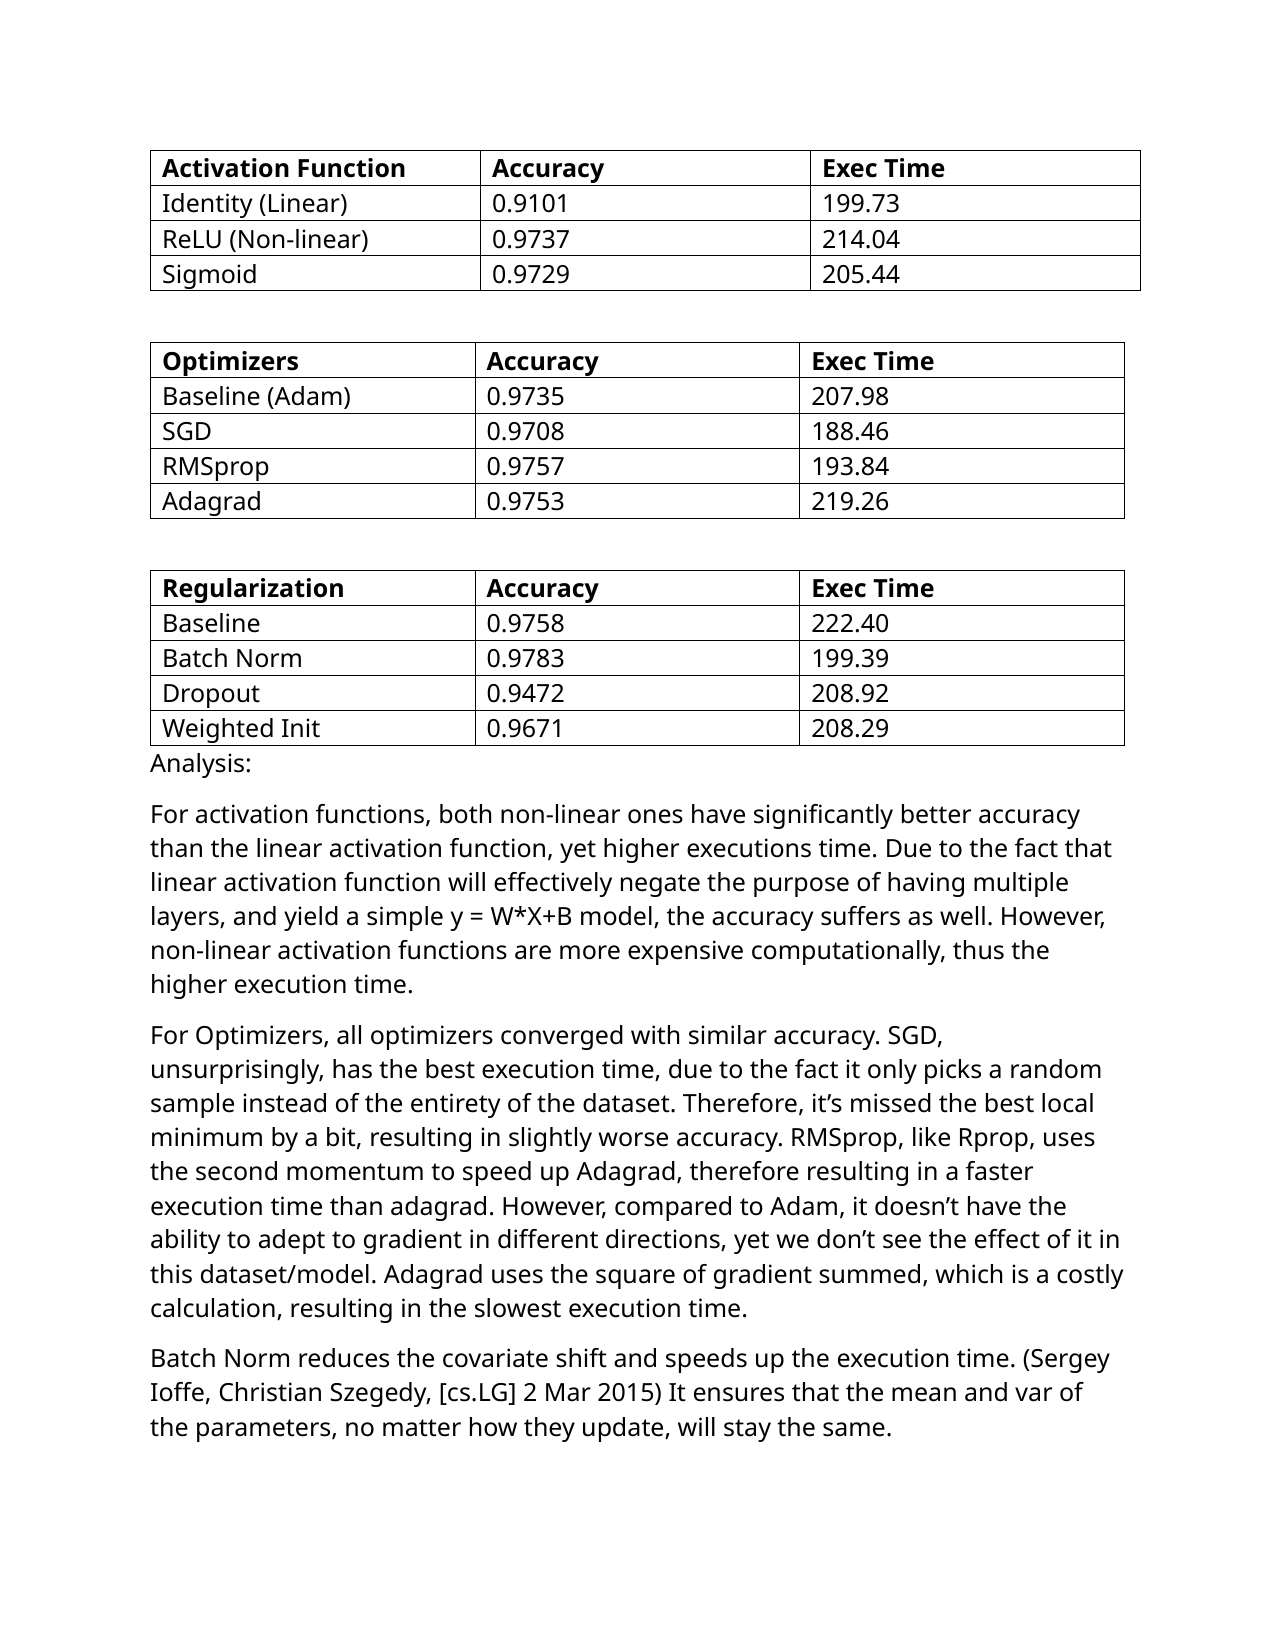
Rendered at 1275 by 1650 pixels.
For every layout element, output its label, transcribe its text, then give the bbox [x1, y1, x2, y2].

table_cell 0.9758 [476, 606, 799, 640]
table_cell SGD [151, 414, 475, 447]
table_cell 0.9101 [481, 186, 810, 220]
table_cell 205.44 [811, 256, 1140, 290]
table_header Accuracy [476, 343, 799, 377]
table_cell 199.73 [811, 186, 1140, 220]
table_header Exec Time [800, 571, 1124, 604]
text For activation functions, both non-linear ones have significantly better accuracy than the linear activation function, yet higher executions time. Due to the fact that linear activation function will effectively negate the purpose of having multiple layers, and yield a simple y = W*X+B model, the accuracy suffers as well. However, non-linear activation functions are more expensive computationally, thus the higher execution time. [150, 797, 1125, 1001]
table_cell Weighted Init [151, 711, 475, 745]
table_cell 208.92 [800, 676, 1124, 710]
table_cell Baseline [151, 606, 475, 640]
table_header Optimizers [151, 343, 475, 377]
table_cell ReLU (Non-linear) [151, 221, 480, 255]
table_header Exec Time [811, 151, 1140, 185]
table_cell Sigmoid [151, 256, 480, 290]
table_cell 222.40 [800, 606, 1124, 640]
table_cell 219.26 [800, 484, 1124, 518]
table_cell 0.9735 [476, 378, 799, 412]
table_cell Identity (Linear) [151, 186, 480, 220]
table_cell 188.46 [800, 414, 1124, 447]
table_cell 0.9671 [476, 711, 799, 745]
table_header Regularization [151, 571, 475, 604]
table_cell 0.9729 [481, 256, 810, 290]
table_cell 0.9472 [476, 676, 799, 710]
table_cell 0.9757 [476, 449, 799, 483]
table_cell 208.29 [800, 711, 1124, 745]
table_cell Adagrad [151, 484, 475, 518]
table_cell 207.98 [800, 378, 1124, 412]
table_cell 193.84 [800, 449, 1124, 483]
table_header Activation Function [151, 151, 480, 185]
table_cell 214.04 [811, 221, 1140, 255]
table_cell 0.9753 [476, 484, 799, 518]
table_cell 0.9783 [476, 641, 799, 675]
text For Optimizers, all optimizers converged with similar accuracy. SGD, unsurprisingly, has the best execution time, due to the fact it only picks a random sample instead of the entirety of the dataset. Therefore, it’s missed the best local minimum by a bit, resulting in slightly worse accuracy. RMSprop, like Rprop, uses the second momentum to speed up Adagrad, therefore resulting in a faster execution time than adagrad. However, compared to Adam, it doesn’t have the ability to adept to gradient in different directions, yet we don’t see the effect of it in this dataset/model. Adagrad uses the square of gradient summed, which is a costly calculation, resulting in the slowest execution time. [150, 1018, 1125, 1324]
text Analysis: [150, 746, 1125, 780]
table_cell Batch Norm [151, 641, 475, 675]
text Batch Norm reduces the covariate shift and speeds up the execution time. (Sergey Ioffe, Christian Szegedy, [cs.LG] 2 Mar 2015) It ensures that the mean and var of the parameters, no matter how they update, will stay the same. [150, 1341, 1125, 1443]
table_cell 199.39 [800, 641, 1124, 675]
table_cell RMSprop [151, 449, 475, 483]
table_cell Baseline (Adam) [151, 378, 475, 412]
table_header Accuracy [476, 571, 799, 604]
table_cell 0.9737 [481, 221, 810, 255]
table_cell 0.9708 [476, 414, 799, 447]
table_header Exec Time [800, 343, 1124, 377]
table_header Accuracy [481, 151, 810, 185]
table_cell Dropout [151, 676, 475, 710]
